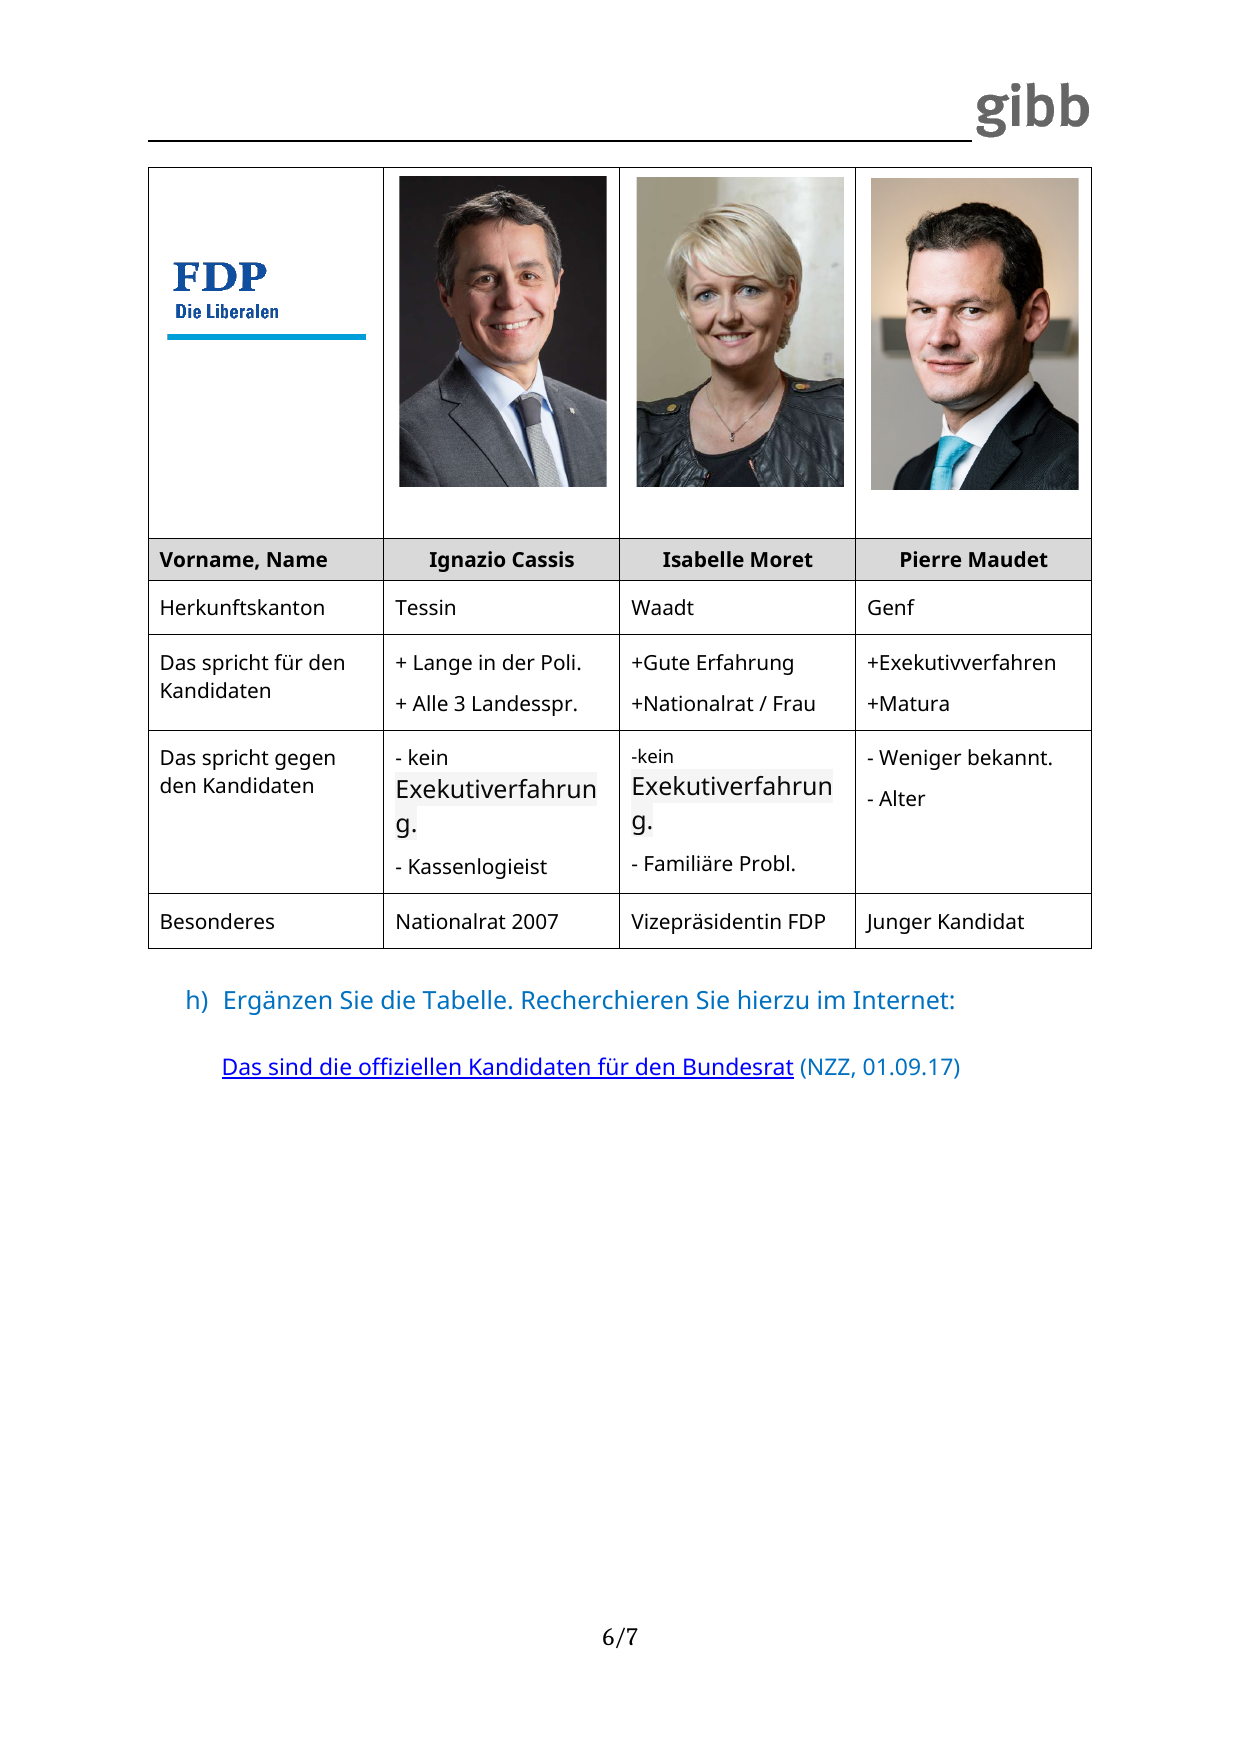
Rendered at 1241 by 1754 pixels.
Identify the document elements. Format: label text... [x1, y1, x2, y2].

table_header [384, 168, 619, 538]
text Das sind die offiziellen Kandidaten für den Bundesrat (NZZ, 01.09.17) [148, 1051, 1093, 1082]
table_cell -kein Exekutiverfahrung. - Familiäre Probl. [620, 731, 855, 893]
table_cell Genf [856, 581, 1091, 634]
picture [636, 177, 844, 487]
table_cell Junger Kandidat [856, 894, 1091, 948]
picture [399, 176, 607, 487]
table_cell Ignazio Cassis [384, 539, 619, 580]
table_cell Isabelle Moret [620, 539, 855, 580]
table_header [149, 168, 383, 538]
table_cell Das spricht gegen den Kandidaten [149, 731, 383, 893]
table_cell Nationalrat 2007 [384, 894, 619, 948]
table_header [620, 168, 855, 538]
table_cell Vizepräsidentin FDP [620, 894, 855, 948]
table_cell Waadt [620, 581, 855, 634]
table_cell +Gute Erfahrung +Nationalrat / Frau [620, 635, 855, 730]
table_cell Vorname, Name [149, 539, 383, 580]
picture [971, 73, 1093, 139]
table_cell Das spricht für den Kandidaten [149, 635, 383, 730]
table_cell Herkunftskanton [149, 581, 383, 634]
table_cell +Exekutivverfahren +Matura [856, 635, 1091, 730]
picture [163, 258, 370, 344]
table_header [856, 168, 1091, 538]
table_cell - Weniger bekannt. - Alter [856, 731, 1091, 893]
table_cell Besonderes [149, 894, 383, 948]
table_cell - kein Exekutiverfahrung. - Kassenlogieist [384, 731, 619, 893]
table_cell + Lange in der Poli. + Alle 3 Landesspr. [384, 635, 619, 730]
table_cell Tessin [384, 581, 619, 634]
list Ergänzen Sie die Tabelle. Recherchieren Sie hierzu im Internet: [185, 983, 1093, 1017]
picture [871, 178, 1079, 490]
table_cell Pierre Maudet [856, 539, 1091, 580]
